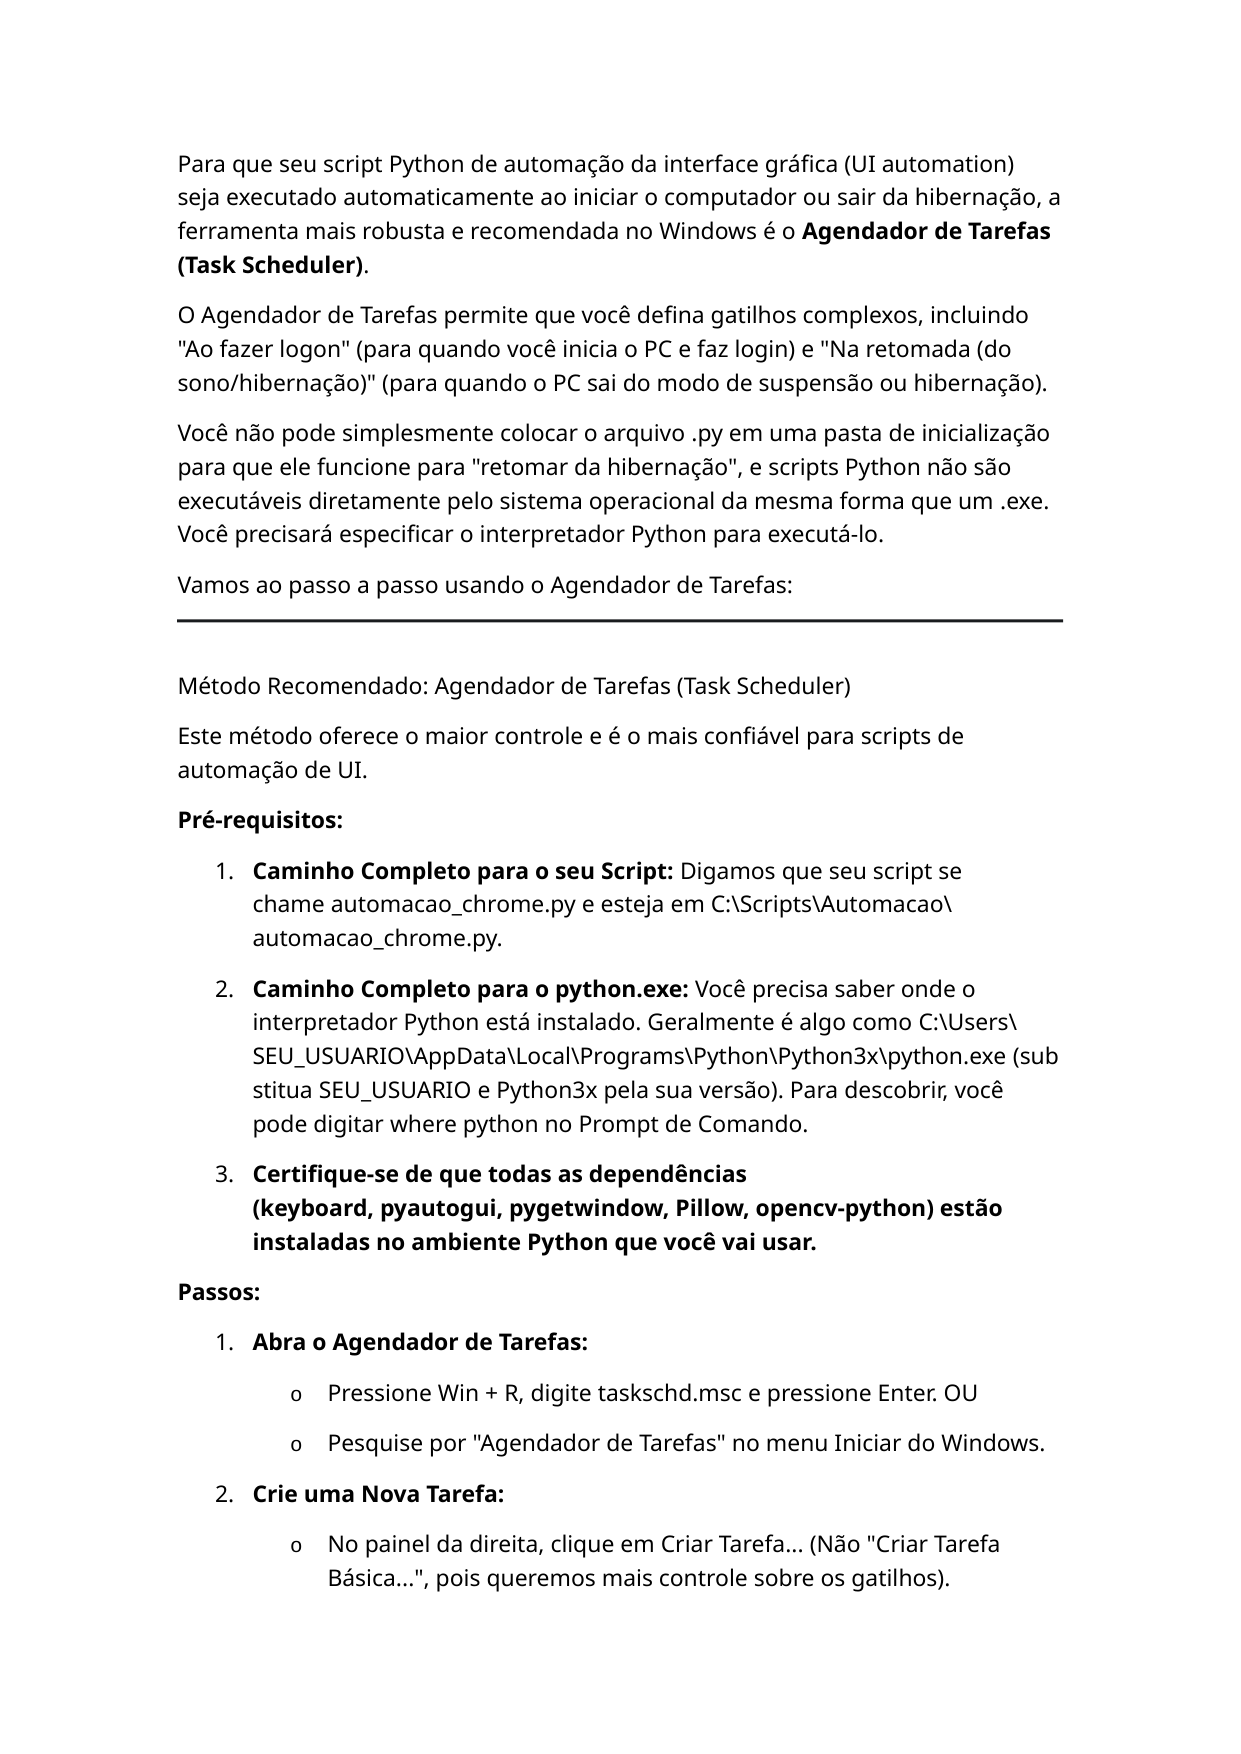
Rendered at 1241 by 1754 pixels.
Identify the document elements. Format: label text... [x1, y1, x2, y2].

list Abra o Agendador de Tarefas: [215, 1326, 1063, 1358]
text Método Recomendado: Agendador de Tarefas (Task Scheduler) [177, 670, 1063, 701]
text Vamos ao passo a passo usando o Agendador de Tarefas: [177, 569, 1063, 600]
text Este método oferece o maior controle e é o mais confiável para scripts de automação de UI. [177, 720, 1063, 785]
text Passos: [177, 1276, 1063, 1307]
list Certifique-se de que todas as dependências (keyboard, pyautogui, pygetwindow, Pillow, opencv-python) estão instaladas no ambiente Python que você vai usar. [215, 1158, 1063, 1257]
list Caminho Completo para o seu Script: Digamos que seu script se chame automacao_chrome.py e esteja em C:\Scripts\Automacao\automacao_chrome.py. [215, 855, 1063, 953]
list Crie uma Nova Tarefa: [215, 1478, 1063, 1509]
text Pré-requisitos: [177, 804, 1063, 836]
list Caminho Completo para o python.exe: Você precisa saber onde o interpretador Python está instalado. Geralmente é algo como C:\Users\SEU_USUARIO\AppData\Local\Programs\Python\Python3x\python.exe (substitua SEU_USUARIO e Python3x pela sua versão). Para descobrir, você pode digitar where python no Prompt de Comando. [215, 973, 1063, 1139]
text Para que seu script Python de automação da interface gráfica (UI automation) seja executado automaticamente ao iniciar o computador ou sair da hibernação, a ferramenta mais robusta e recomendada no Windows é o Agendador de Tarefas (Task Scheduler). [177, 148, 1063, 280]
list Pesquise por "Agendador de Tarefas" no menu Iniciar do Windows. [290, 1427, 1063, 1458]
list No painel da direita, clique em Criar Tarefa... (Não "Criar Tarefa Básica...", pois queremos mais controle sobre os gatilhos). [290, 1528, 1063, 1593]
list Pressione Win + R, digite taskschd.msc e pressione Enter. OU [290, 1377, 1063, 1408]
text O Agendador de Tarefas permite que você defina gatilhos complexos, incluindo "Ao fazer logon" (para quando você inicia o PC e faz login) e "Na retomada (do sono/hibernação)" (para quando o PC sai do modo de suspensão ou hibernação). [177, 299, 1063, 398]
text Você não pode simplesmente colocar o arquivo .py em uma pasta de inicialização para que ele funcione para "retomar da hibernação", e scripts Python não são executáveis diretamente pelo sistema operacional da mesma forma que um .exe. Você precisará especificar o interpretador Python para executá-lo. [177, 417, 1063, 550]
